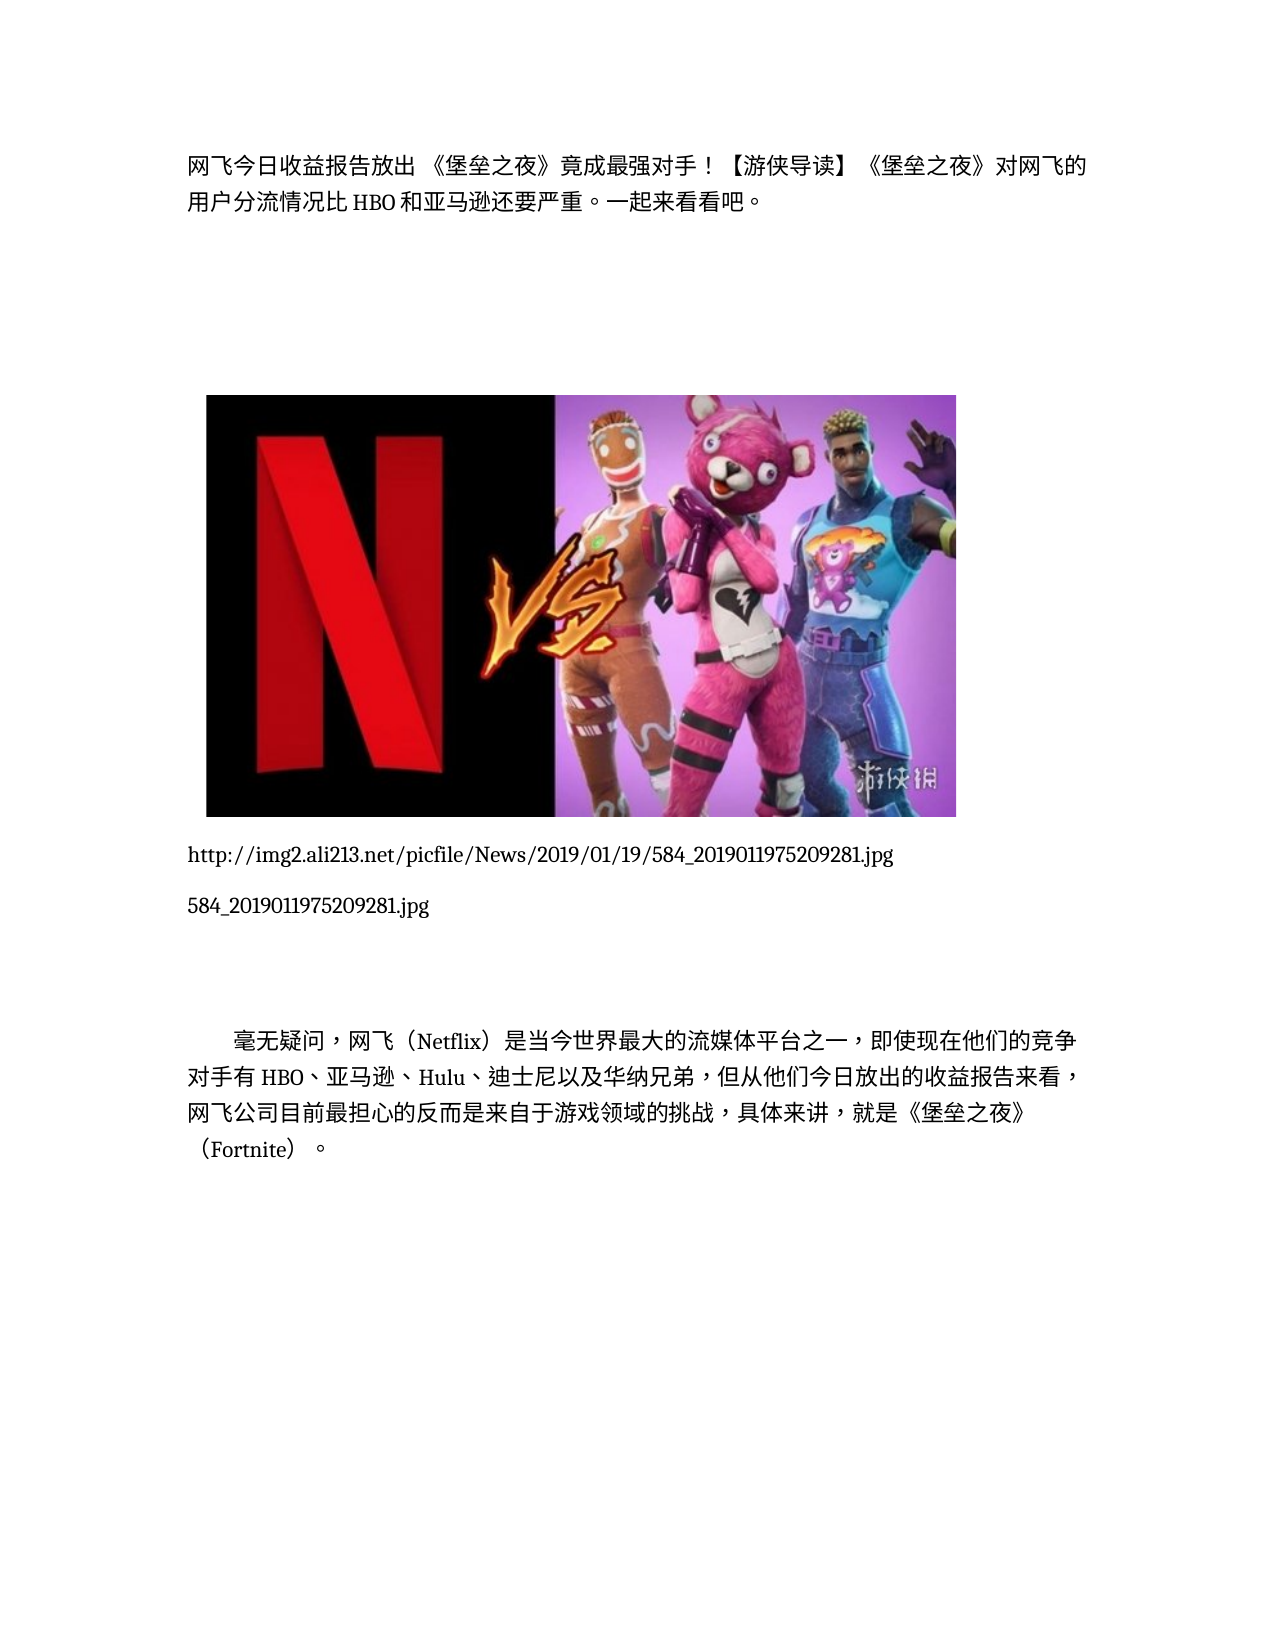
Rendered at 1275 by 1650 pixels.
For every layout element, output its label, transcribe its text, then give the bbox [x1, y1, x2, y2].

text 584_2019011975209281.jpg [187, 893, 1087, 919]
text http://img2.ali213.net/picfile/News/2019/01/19/584_2019011975209281.jpg [187, 842, 1087, 868]
text 毫无疑问，网飞（Netflix）是当今世界最大的流媒体平台之一，即使现在他们的竞争对手有HBO、亚马逊、Hulu、迪士尼以及华纳兄弟，但从他们今日放出的收益报告来看，网飞公司目前最担心的反而是来自于游戏领域的挑战，具体来讲，就是《堡垒之夜》（Fortnite）。 [187, 1025, 1087, 1194]
text 网飞今日收益报告放出 《堡垒之夜》竟成最强对手！【游侠导读】《堡垒之夜》对网飞的用户分流情况比HBO和亚马逊还要严重。一起来看看吧。 [187, 150, 1087, 217]
picture [206, 395, 957, 817]
